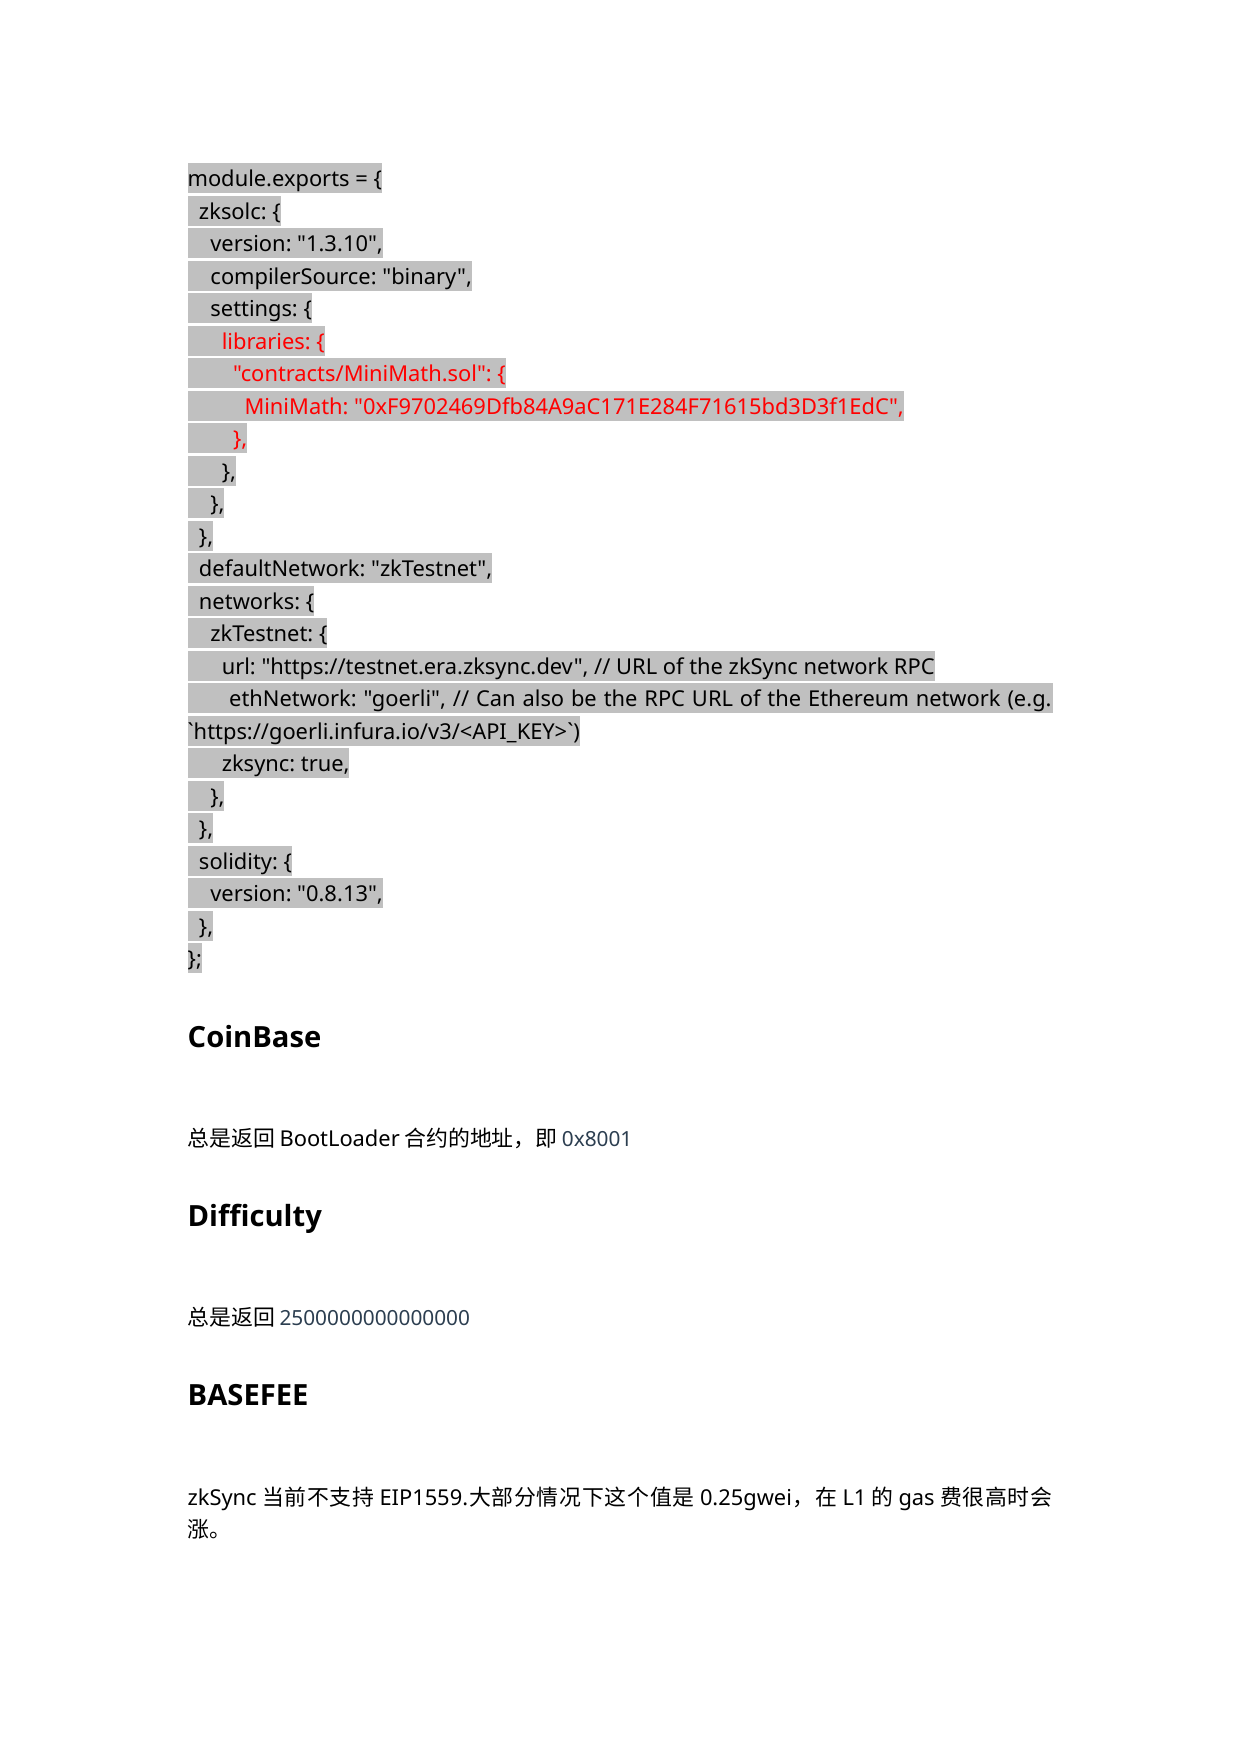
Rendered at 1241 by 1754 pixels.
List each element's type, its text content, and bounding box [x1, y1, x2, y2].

text compilerSource: "binary", [187, 259, 1053, 292]
text }, [187, 422, 1053, 454]
text }, [187, 909, 1053, 942]
text solidity: { [187, 844, 1053, 877]
text }, [187, 454, 1053, 487]
text defaultNetwork: "zkTestnet", [187, 552, 1053, 584]
subtitle CoinBase [187, 1004, 1053, 1069]
text version: "1.3.10", [187, 227, 1053, 259]
text module.exports = { [187, 162, 1053, 194]
text settings: { [187, 292, 1053, 324]
text MiniMath: "0xF9702469Dfb84A9aC171E284F71615bd3D3f1EdC", [187, 389, 1053, 422]
subtitle BASEFEE [187, 1362, 1053, 1427]
text }, [187, 519, 1053, 552]
text }, [187, 779, 1053, 812]
text ethNetwork: "goerli", // Can also be the RPC URL of the Ethereum network (e.g. `https://goerli.infura.io/v3/<API_KEY>`) [187, 682, 1053, 747]
text zkSync当前不支持EIP1559.大部分情况下这个值是0.25gwei，在L1的gas费很高时会涨。 [187, 1479, 1053, 1544]
text zkTestnet: { [187, 617, 1053, 649]
text version: "0.8.13", [187, 877, 1053, 909]
text zksolc: { [187, 194, 1053, 227]
text }, [187, 487, 1053, 519]
text 总是返回2500000000000000 [187, 1300, 1053, 1333]
text 总是返回BootLoader合约的地址，即0x8001 [187, 1121, 1053, 1153]
subtitle Difficulty [187, 1183, 1053, 1248]
text }; [187, 942, 1053, 974]
text url: "https://testnet.era.zksync.dev", // URL of the zkSync network RPC [187, 649, 1053, 682]
text "contracts/MiniMath.sol": { [187, 357, 1053, 389]
text networks: { [187, 584, 1053, 617]
text libraries: { [187, 324, 1053, 357]
text zksync: true, [187, 747, 1053, 779]
text }, [187, 812, 1053, 844]
